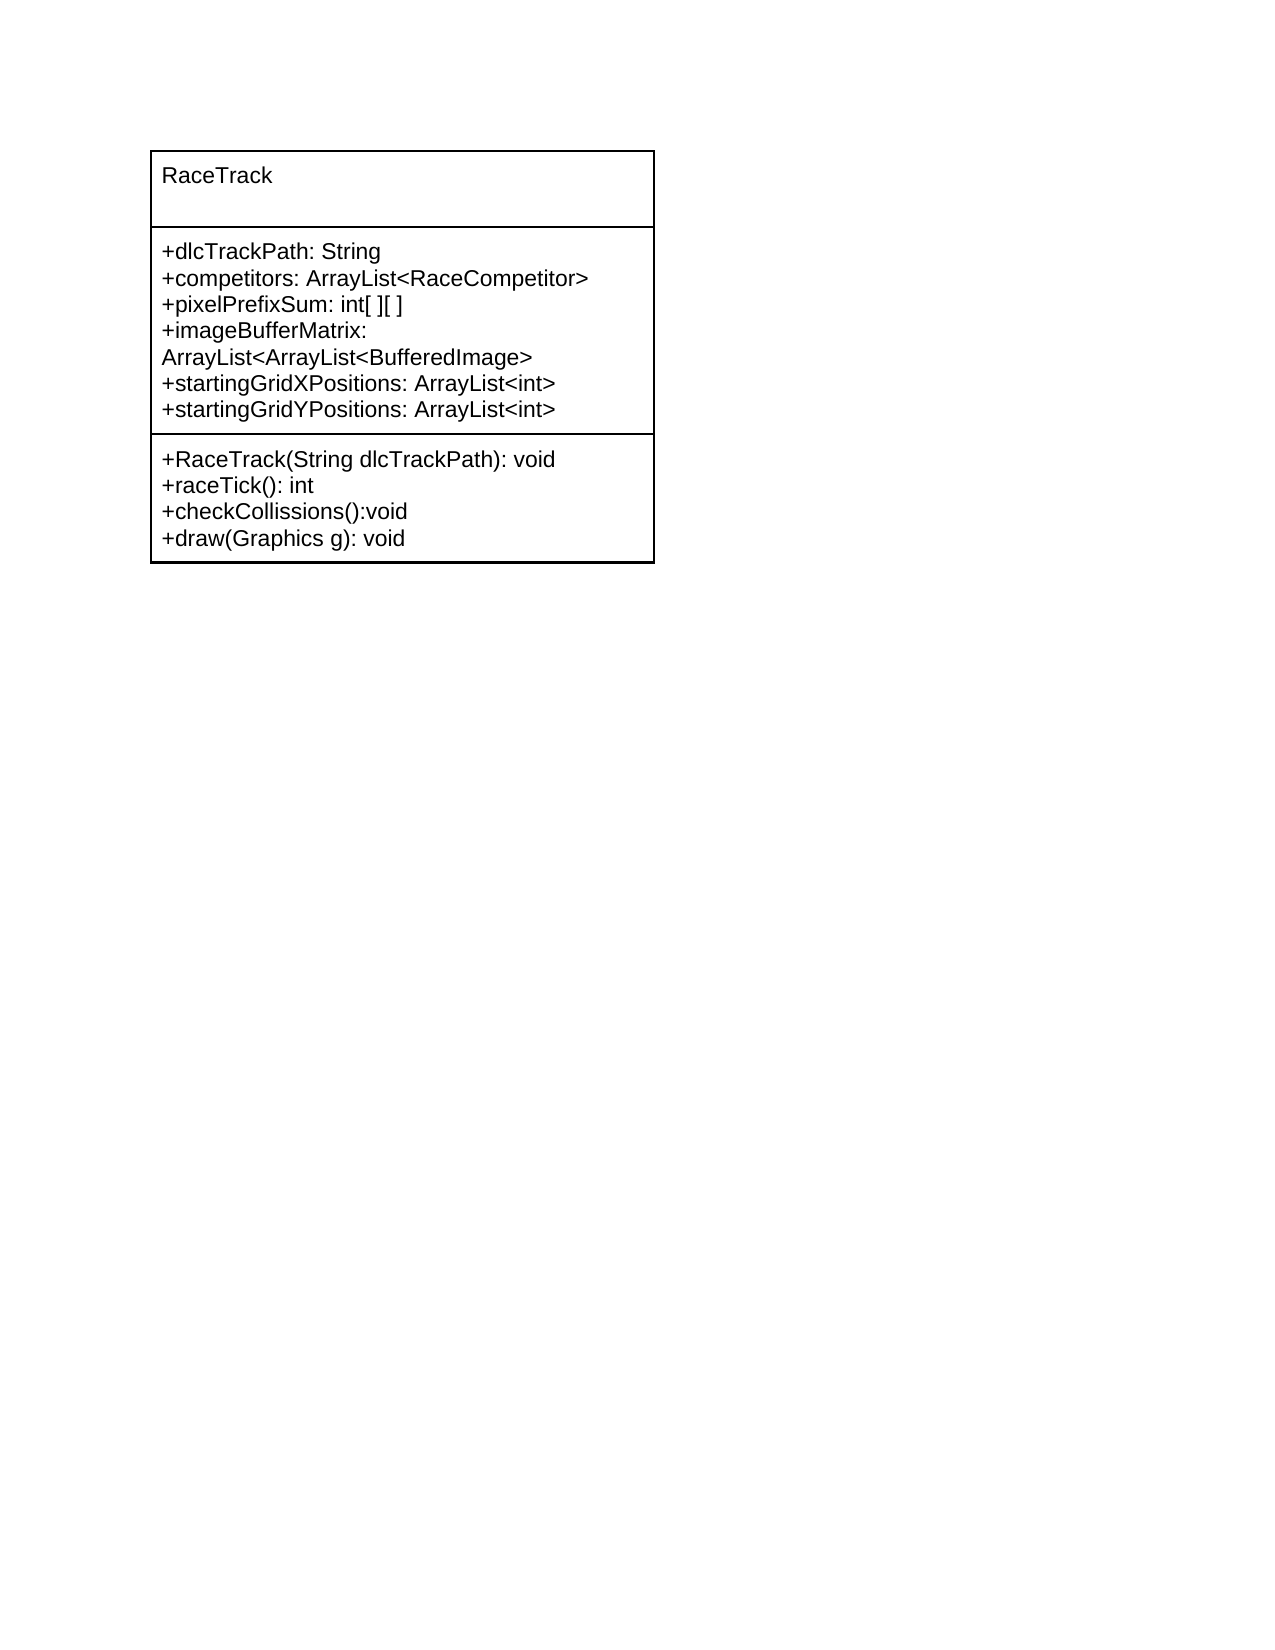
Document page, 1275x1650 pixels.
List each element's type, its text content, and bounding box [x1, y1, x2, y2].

table_cell +dlcTrackPath: String +competitors: ArrayList<RaceCompetitor> +pixelPrefixSum: int[ ][ ] +imageBufferMatrix: ArrayList<ArrayList<BufferedImage> +startingGridXPositions: ArrayList<int> +startingGridYPositions: ArrayList<int> [152, 228, 653, 433]
table_header RaceTrack [152, 152, 653, 226]
table_cell +RaceTrack(String dlcTrackPath): void +raceTick(): int +checkCollissions():void +draw(Graphics g): void [152, 435, 653, 561]
